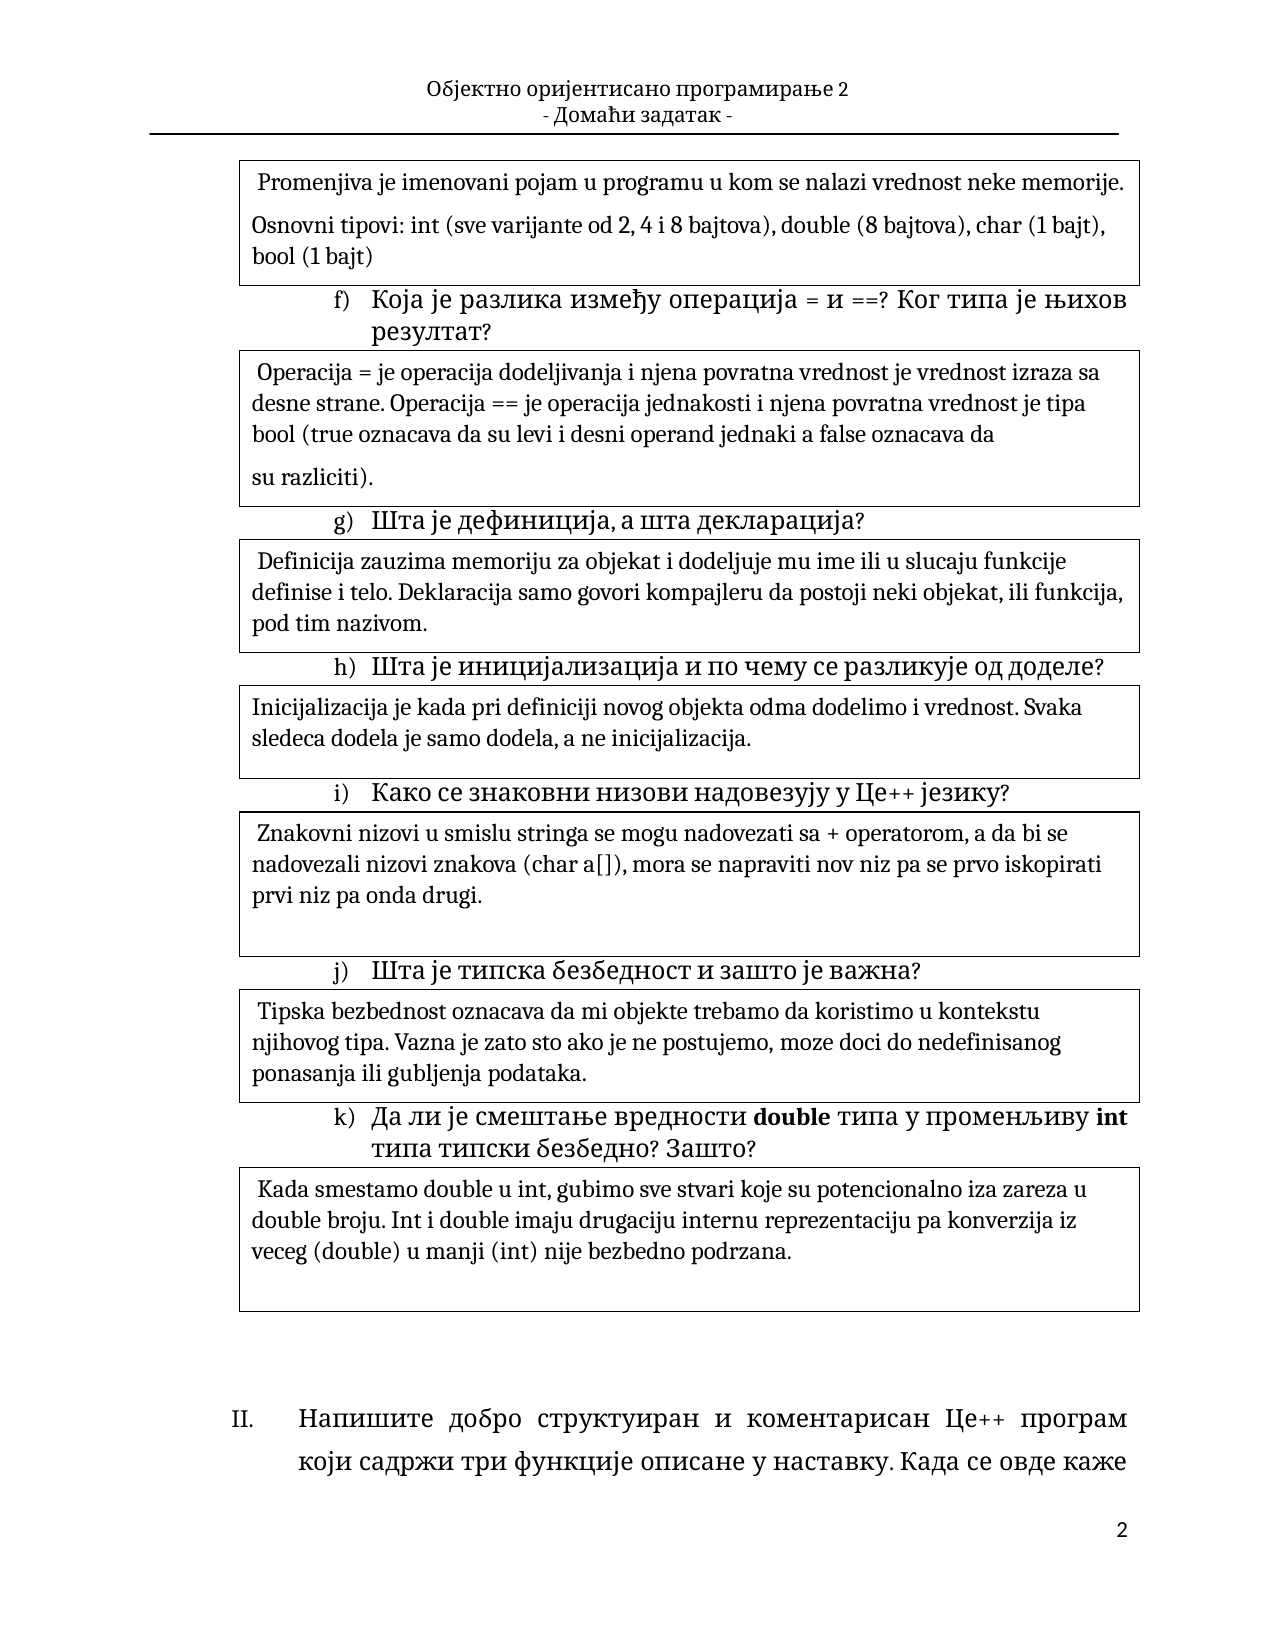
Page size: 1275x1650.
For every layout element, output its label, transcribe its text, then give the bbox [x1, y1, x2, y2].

list Шта је иницијализација и по чему се разликује од доделе? [333, 653, 1128, 682]
list Шта је дефиниција, а шта декларација? [333, 507, 1128, 536]
table_header Definicija zauzima memoriju za objekat i dodeljuje mu ime ili u slucaju funkcije definise i telo. Deklaracija samo govori kompajleru da postoji neki objekat, ili funkcija, pod tim nazivom. [240, 540, 1139, 652]
list Како се знаковни низови надовезују у Це++ језику? [333, 779, 1128, 808]
table_header Promenjiva je imenovani pojam u programu u kom se nalazi vrednost neke memorije. Osnovni tipovi: int (sve varijante od 2, 4 i 8 bajtova), double (8 bajtova), char (1 bajt), bool (1 bajt) [240, 161, 1139, 285]
table_header Tipska bezbednost oznacava da mi objekte trebamo da koristimo u kontekstu njihovog tipa. Vazna je zato sto ako je ne postujemo, moze doci do nedefinisanog ponasanja ili gubljenja podataka. [240, 990, 1139, 1102]
table_header Operacija = je operacija dodeljivanja i njena povratna vrednost je vrednost izraza sa desne strane. Operacija == je operacija jednakosti i njena povratna vrednost je tipa bool (true oznacava da su levi i desni operand jednaki a false oznacava da su razliciti). [240, 351, 1139, 506]
list Која је разлика између операција = и ==? Ког типа је њихов резултат? [333, 286, 1128, 347]
table_header Znakovni nizovi u smislu stringa se mogu nadovezati sa + operatorom, a da bi se nadovezali nizovi znakova (char a[]), mora se napraviti nov niz pa se prvo iskopirati prvi niz pa onda drugi. [240, 813, 1139, 956]
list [231, 1405, 1128, 1477]
list Шта је типска безбедност и зашто је важна? [333, 957, 1128, 986]
table_header Kada smestamo double u int, gubimo sve stvari koje su potencionalno iza zareza u double broju. Int i double imaju drugaciju internu reprezentaciju pa konverzija iz veceg (double) u manji (int) nije bezbedno podrzana. [240, 1168, 1139, 1311]
table_header Inicijalizacija je kada pri definiciji novog objekta odma dodelimo i vrednost. Svaka sledeca dodela je samo dodela, a ne inicijalizacija. [240, 686, 1139, 778]
list Да ли је смештање вредности double типа у променљиву int типа типски безбедно? Зашто? [333, 1103, 1128, 1163]
